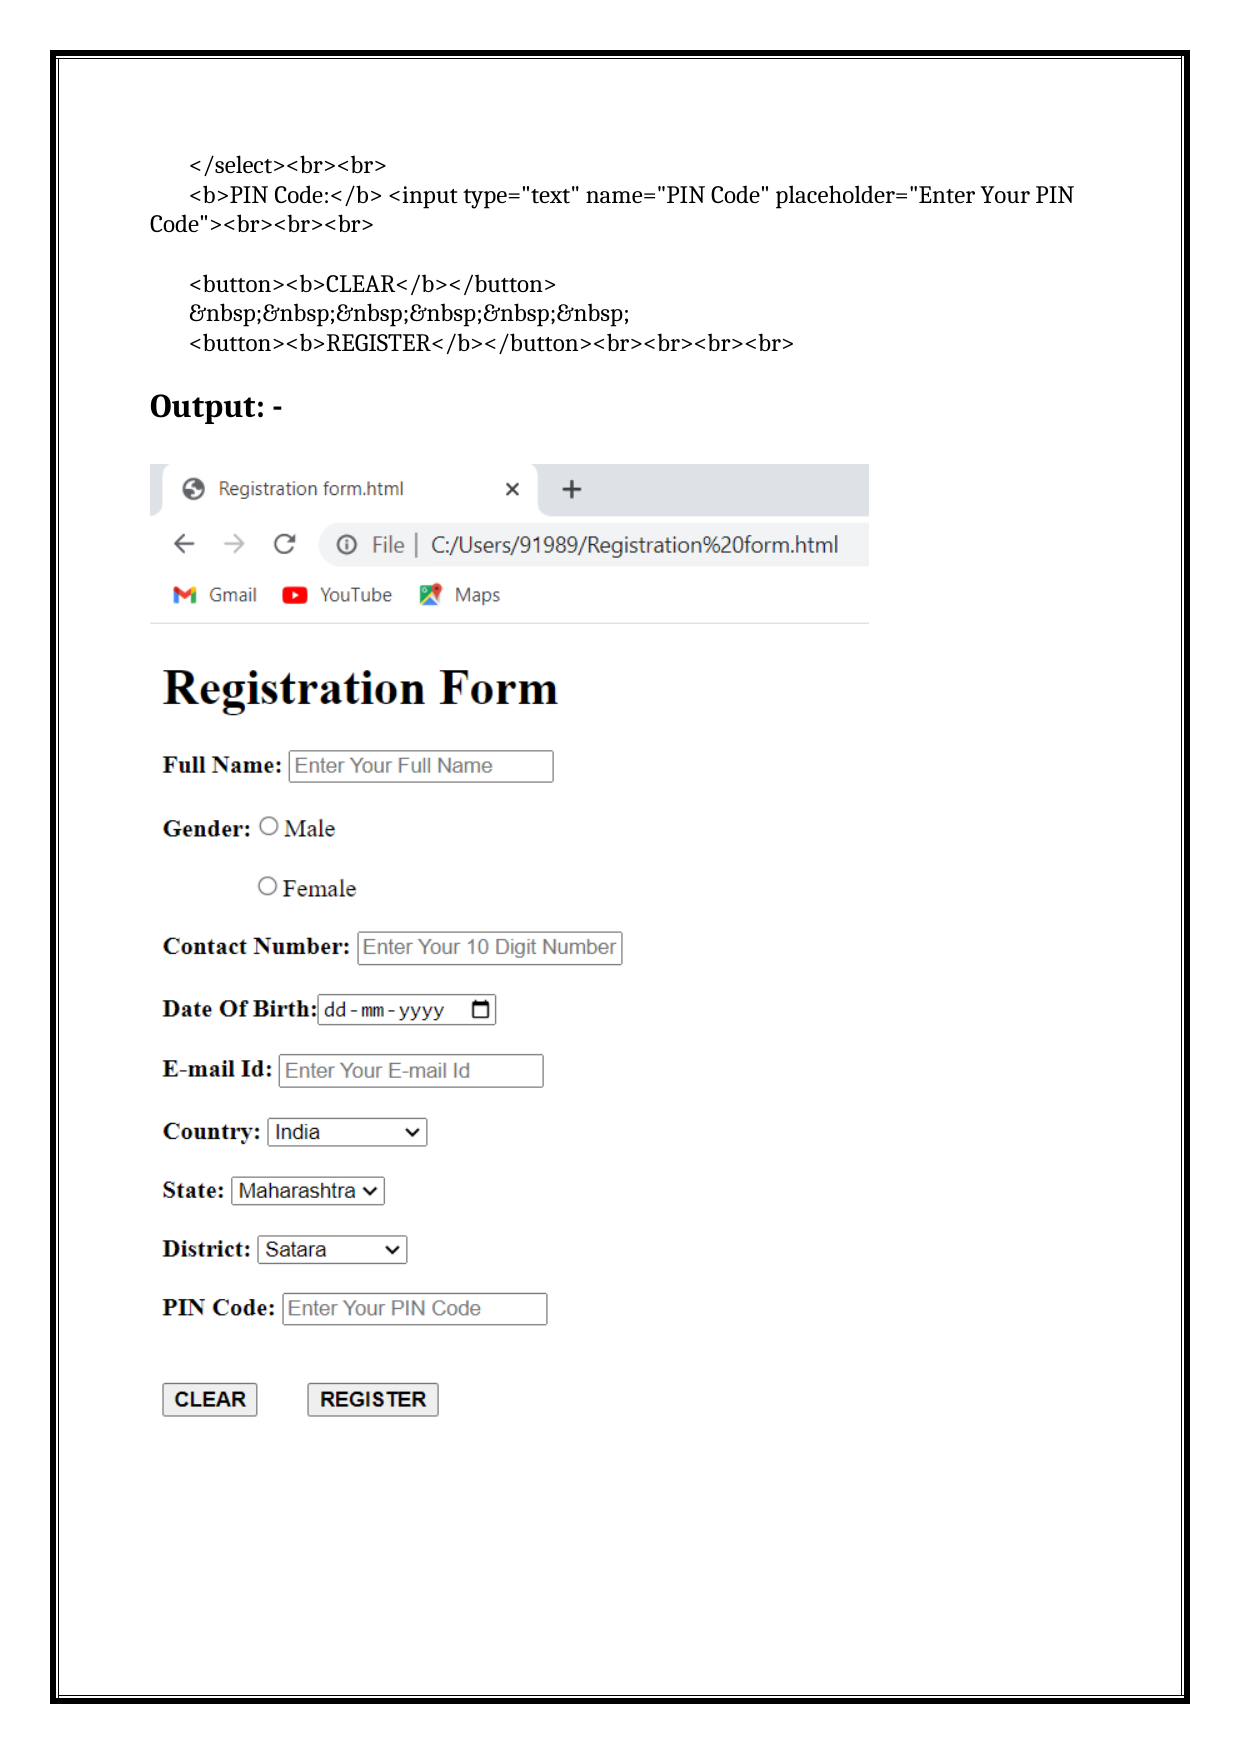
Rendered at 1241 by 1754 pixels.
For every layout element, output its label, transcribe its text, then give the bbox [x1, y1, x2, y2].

picture [150, 464, 869, 1463]
text <button><b>REGISTER</b></button><br><br><br><br> [150, 328, 1090, 358]
text <b>PIN Code:</b> <input type="text" name="PIN Code" placeholder="Enter Your PIN Code"><br><br><br> [150, 180, 1090, 239]
text </select><br><br> [150, 150, 1090, 180]
text &nbsp;&nbsp;&nbsp;&nbsp;&nbsp;&nbsp; [150, 298, 1090, 328]
text <button><b>CLEAR</b></button> [150, 269, 1090, 298]
text Output: - [150, 387, 1090, 426]
